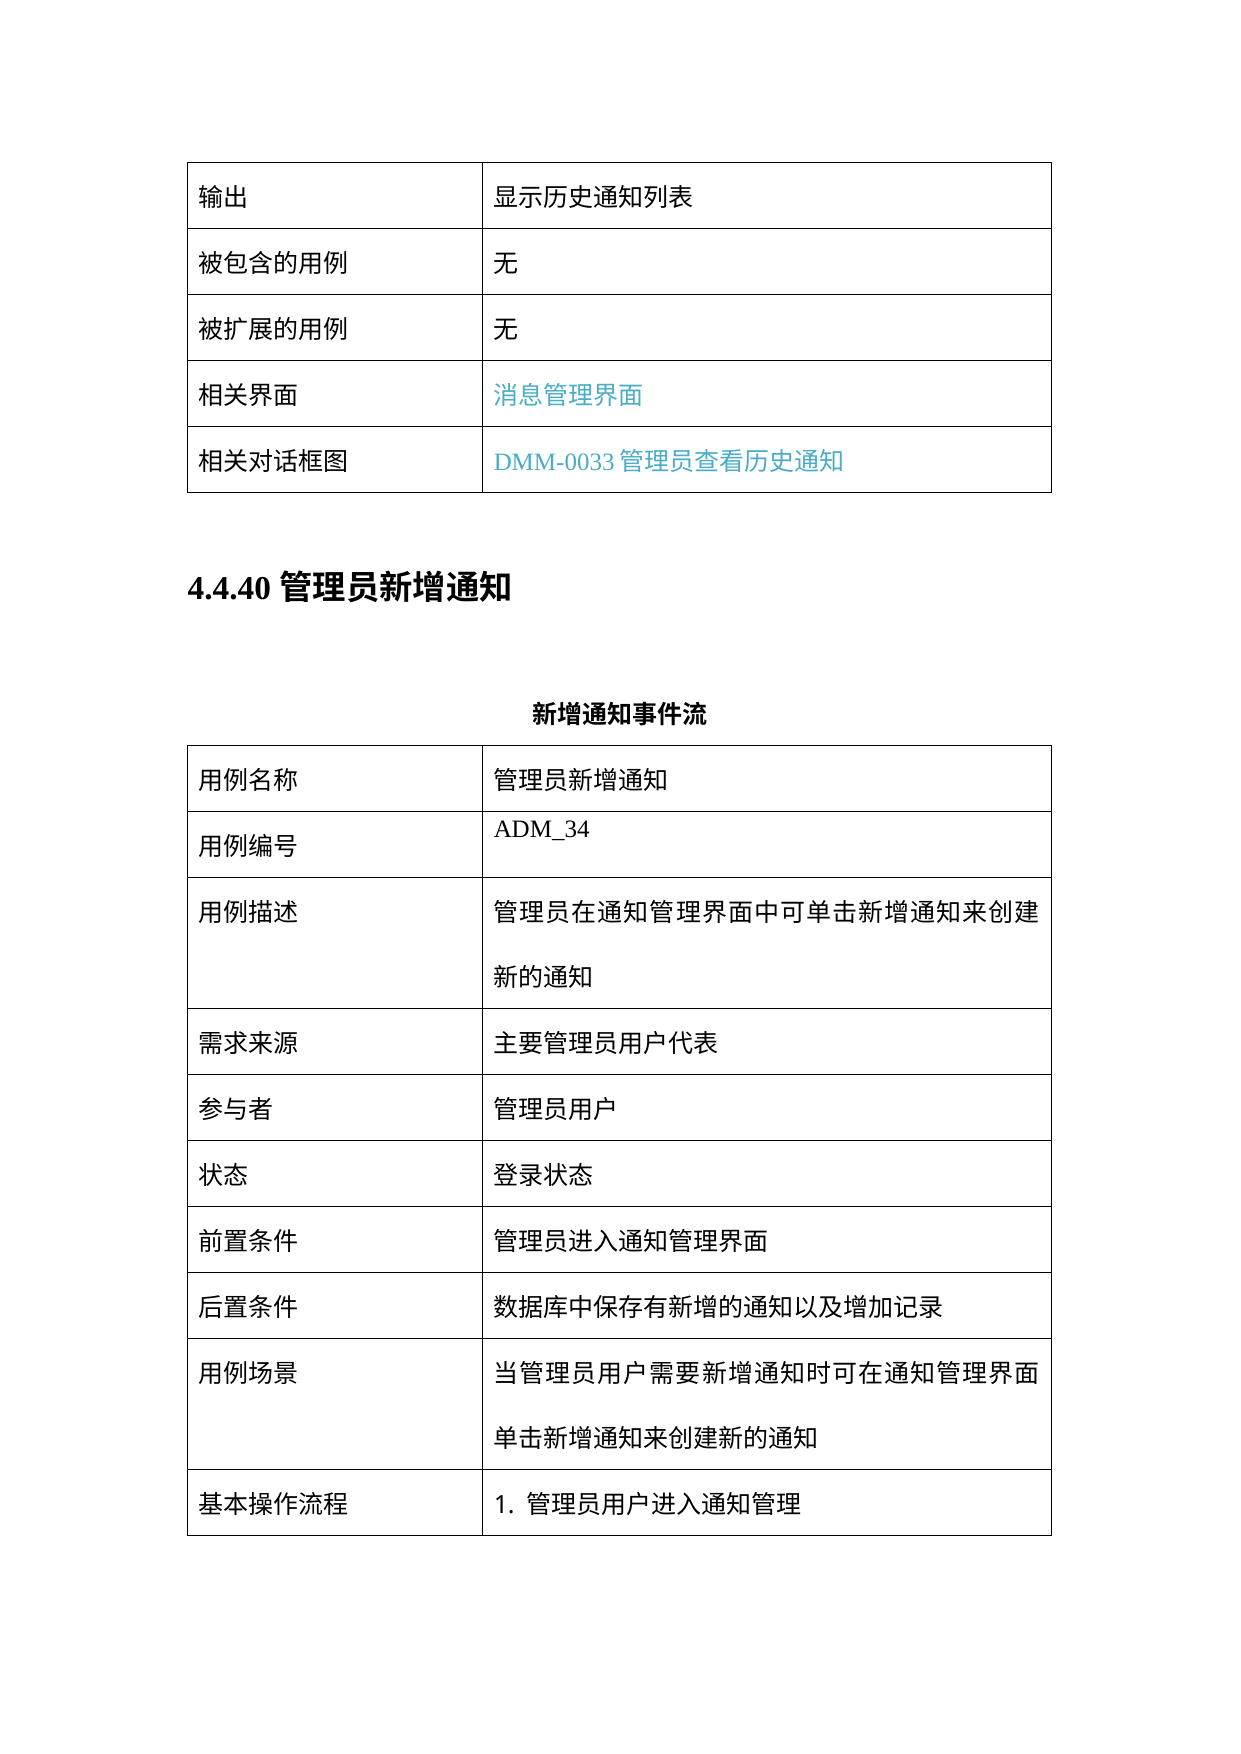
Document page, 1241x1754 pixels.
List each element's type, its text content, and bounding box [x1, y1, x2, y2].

table_cell 消息管理界面 [483, 361, 1051, 426]
table_cell 相关对话框图 [188, 427, 482, 492]
subtitle 4.4.40 管理员新增通知 [187, 553, 1053, 618]
table_cell 无 [483, 295, 1051, 360]
table_cell 显示历史通知列表 [483, 163, 1051, 228]
table_cell 主要管理员用户代表 [483, 1009, 1051, 1074]
table_cell 管理员进入通知管理界面 [483, 1207, 1051, 1272]
table_cell 被扩展的用例 [188, 295, 482, 360]
table_cell 用例描述 [188, 878, 482, 1008]
table_cell 输出 [188, 163, 482, 228]
table_cell 用例编号 [188, 812, 482, 877]
table_header 用例名称 [188, 746, 482, 811]
table_cell DMM-0033管理员查看历史通知 [483, 427, 1051, 492]
table_cell 无 [483, 229, 1051, 294]
table_cell 登录状态 [483, 1141, 1051, 1206]
table_cell 后置条件 [188, 1273, 482, 1338]
table_cell 状态 [188, 1141, 482, 1206]
table_cell 需求来源 [188, 1009, 482, 1074]
table_cell 参与者 [188, 1075, 482, 1140]
text 新增通知事件流 [187, 680, 1053, 745]
table_cell 基本操作流程 [188, 1470, 482, 1535]
table_cell ADM_34 [483, 812, 1051, 877]
table_cell 管理员在通知管理界面中可单击新增通知来创建新的通知 [483, 878, 1051, 1008]
table_cell 用例场景 [188, 1339, 482, 1469]
table_cell 前置条件 [188, 1207, 482, 1272]
table_cell 管理员用户 [483, 1075, 1051, 1140]
table_cell 当管理员用户需要新增通知时可在通知管理界面单击新增通知来创建新的通知 [483, 1339, 1051, 1469]
table_header 管理员新增通知 [483, 746, 1051, 811]
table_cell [483, 1470, 1051, 1535]
table_cell 数据库中保存有新增的通知以及增加记录 [483, 1273, 1051, 1338]
table_cell 相关界面 [188, 361, 482, 426]
table_cell 被包含的用例 [188, 229, 482, 294]
